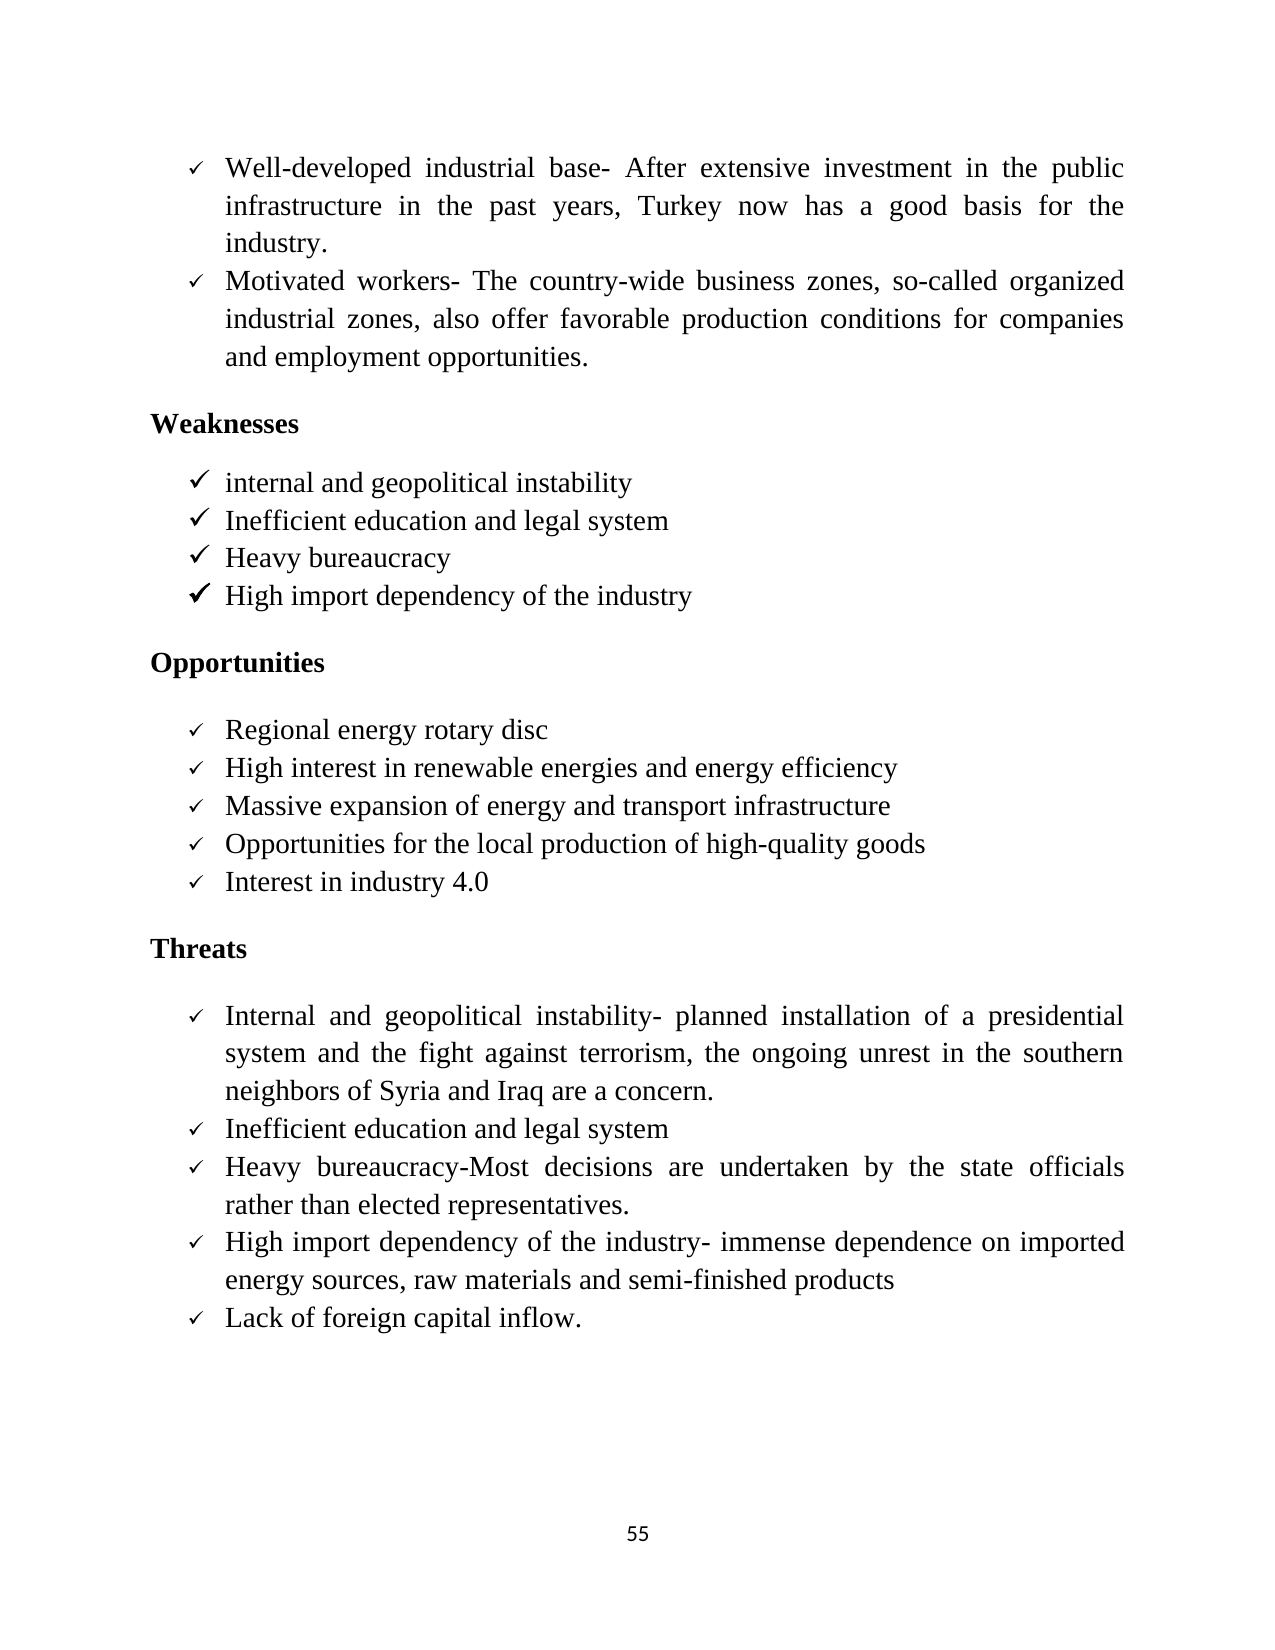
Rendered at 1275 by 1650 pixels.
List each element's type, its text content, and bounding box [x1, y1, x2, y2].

list Interest in industry 4.0 [187, 864, 1125, 897]
list Inefficient education and legal system [187, 503, 1125, 536]
text Threats [150, 931, 1125, 964]
text Opportunities [150, 646, 1125, 679]
list Heavy bureaucracy [187, 541, 1125, 574]
list Internal and geopolitical instability- planned installation of a presidential system and the fight against terrorism, the ongoing unrest in the southern neighbors of Syria and Iraq are a concern. [187, 998, 1125, 1107]
list Motivated workers- The country-wide business zones, so-called organized industrial zones, also offer favorable production conditions for companies and employment opportunities. [187, 263, 1125, 373]
text Weaknesses [150, 406, 1125, 439]
list Heavy bureaucracy-Most decisions are undertaken by the state officials rather than elected representatives. [187, 1149, 1125, 1220]
list internal and geopolitical instability [187, 465, 1125, 498]
list Regional energy rotary disc [187, 712, 1125, 746]
list High interest in renewable energies and energy efficiency [187, 750, 1125, 784]
list High import dependency of the industry [187, 578, 1125, 612]
list Inefficient education and legal system [187, 1111, 1125, 1145]
list Massive expansion of energy and transport infrastructure [187, 788, 1125, 822]
list High import dependency of the industry- immense dependence on imported energy sources, raw materials and semi-finished products [187, 1224, 1125, 1296]
list Well-developed industrial base- After extensive investment in the public infrastructure in the past years, Turkey now has a good basis for the industry. [187, 150, 1125, 259]
list Opportunities for the local production of high-quality goods [187, 826, 1125, 859]
list Lack of foreign capital inflow. [187, 1300, 1125, 1334]
